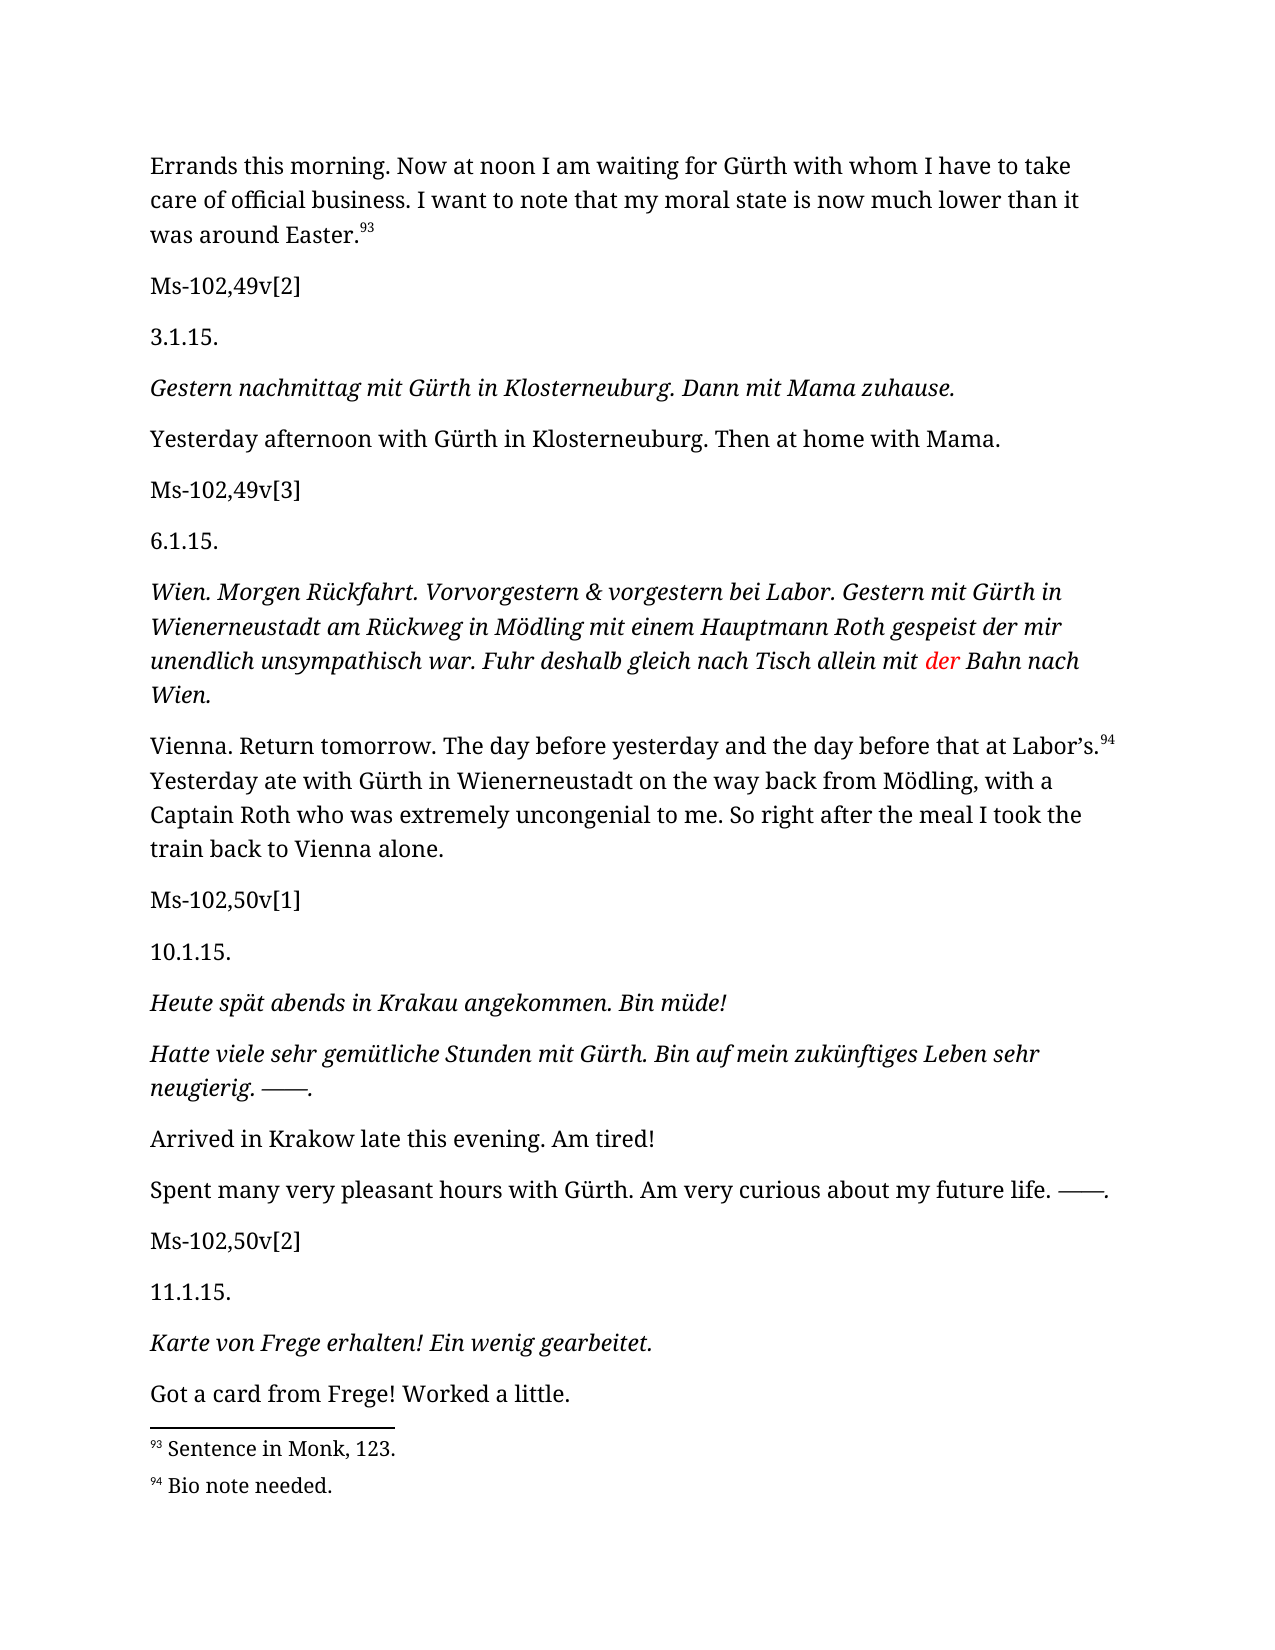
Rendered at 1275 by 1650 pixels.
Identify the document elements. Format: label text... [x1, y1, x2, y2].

text Ms-102,49v[2] [150, 270, 1125, 301]
text 3.1.15. [150, 321, 1125, 352]
text Spent many very pleasant hours with Gürth. Am very curious about my future life. ——. [150, 1174, 1125, 1205]
text Got a card from Frege! Worked a little. [150, 1378, 1125, 1409]
text Ms-102,50v[1] [150, 884, 1125, 916]
text Vienna. Return tomorrow. The day before yesterday and the day before that at Labor’s. Yesterday ate with Gürth in Wienerneustadt on the way back from Mödling, with a Captain Roth who was extremely uncongenial to me. So right after the meal I took the train back to Vienna alone. [150, 730, 1125, 864]
text 10.1.15. [150, 935, 1125, 967]
text Arrived in Krakow late this evening. Am tired! [150, 1123, 1125, 1154]
text Errands this morning. Now at noon I am waiting for Gürth with whom I have to take care of official business. I want to note that my moral state is now much lower than it was around Easter. [150, 150, 1125, 250]
text Gestern nachmittag mit Gürth in Klosterneuburg. Dann mit Mama zuhause. [150, 372, 1125, 403]
text Ms-102,49v[3] [150, 474, 1125, 505]
text Karte von Frege erhalten! Ein wenig gearbeitet. [150, 1327, 1125, 1358]
text Heute spät abends in Krakau angekommen. Bin müde! [150, 986, 1125, 1018]
text Yesterday afternoon with Gürth in Klosterneuburg. Then at home with Mama. [150, 423, 1125, 454]
text Hatte viele sehr gemütliche Stunden mit Gürth. Bin auf mein zukünftiges Leben sehr neugierig. ——. [150, 1037, 1125, 1103]
text Ms-102,50v[2] [150, 1225, 1125, 1256]
text Wien. Morgen Rückfahrt. Vorvorgestern & vorgestern bei Labor. Gestern mit Gürth in Wienerneustadt am Rückweg in Mödling mit einem Hauptmann Roth gespeist der mir unendlich unsympathisch war. Fuhr deshalb gleich nach Tisch allein mit der Bahn nach Wien. [150, 576, 1125, 710]
text 11.1.15. [150, 1276, 1125, 1307]
text 6.1.15. [150, 525, 1125, 556]
